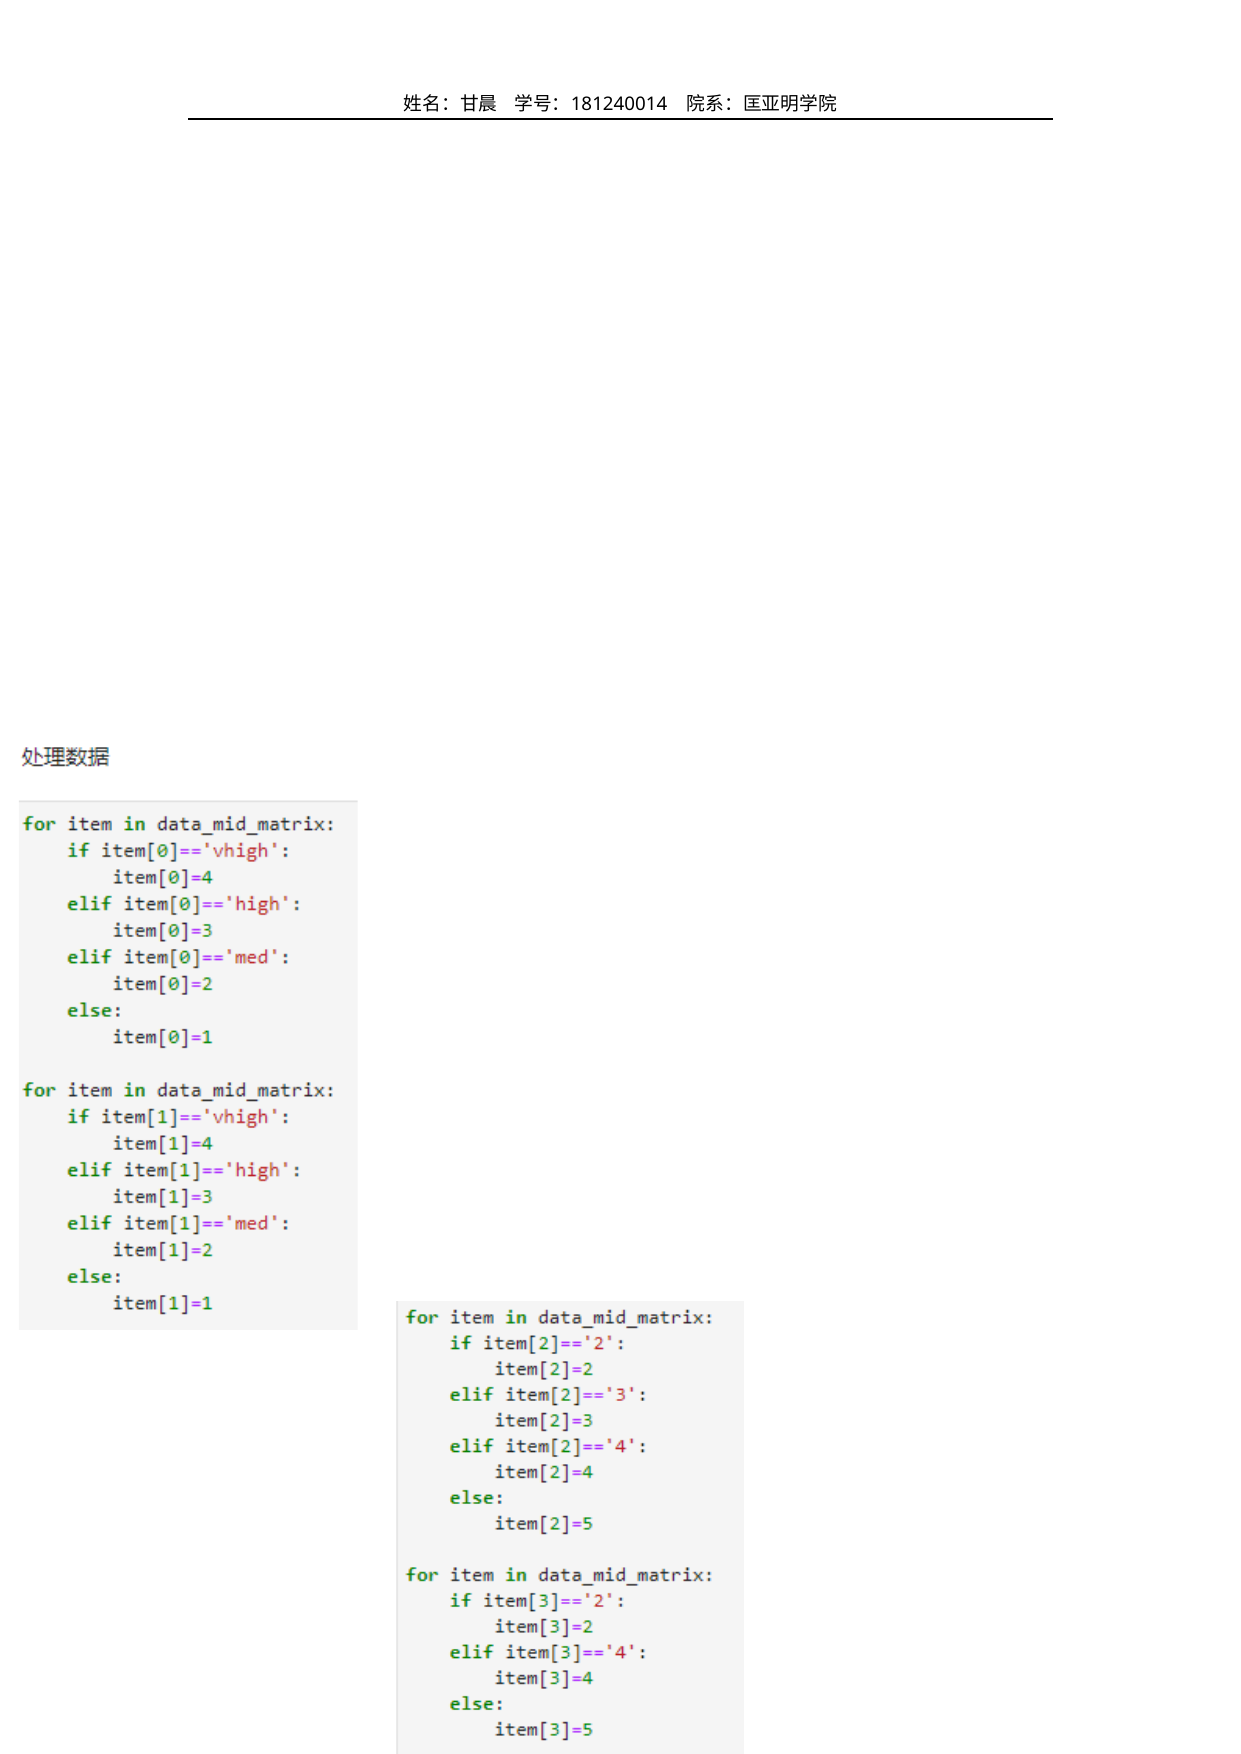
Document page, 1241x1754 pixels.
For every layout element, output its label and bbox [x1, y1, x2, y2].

picture [395, 1301, 744, 1754]
picture [18, 747, 358, 1330]
